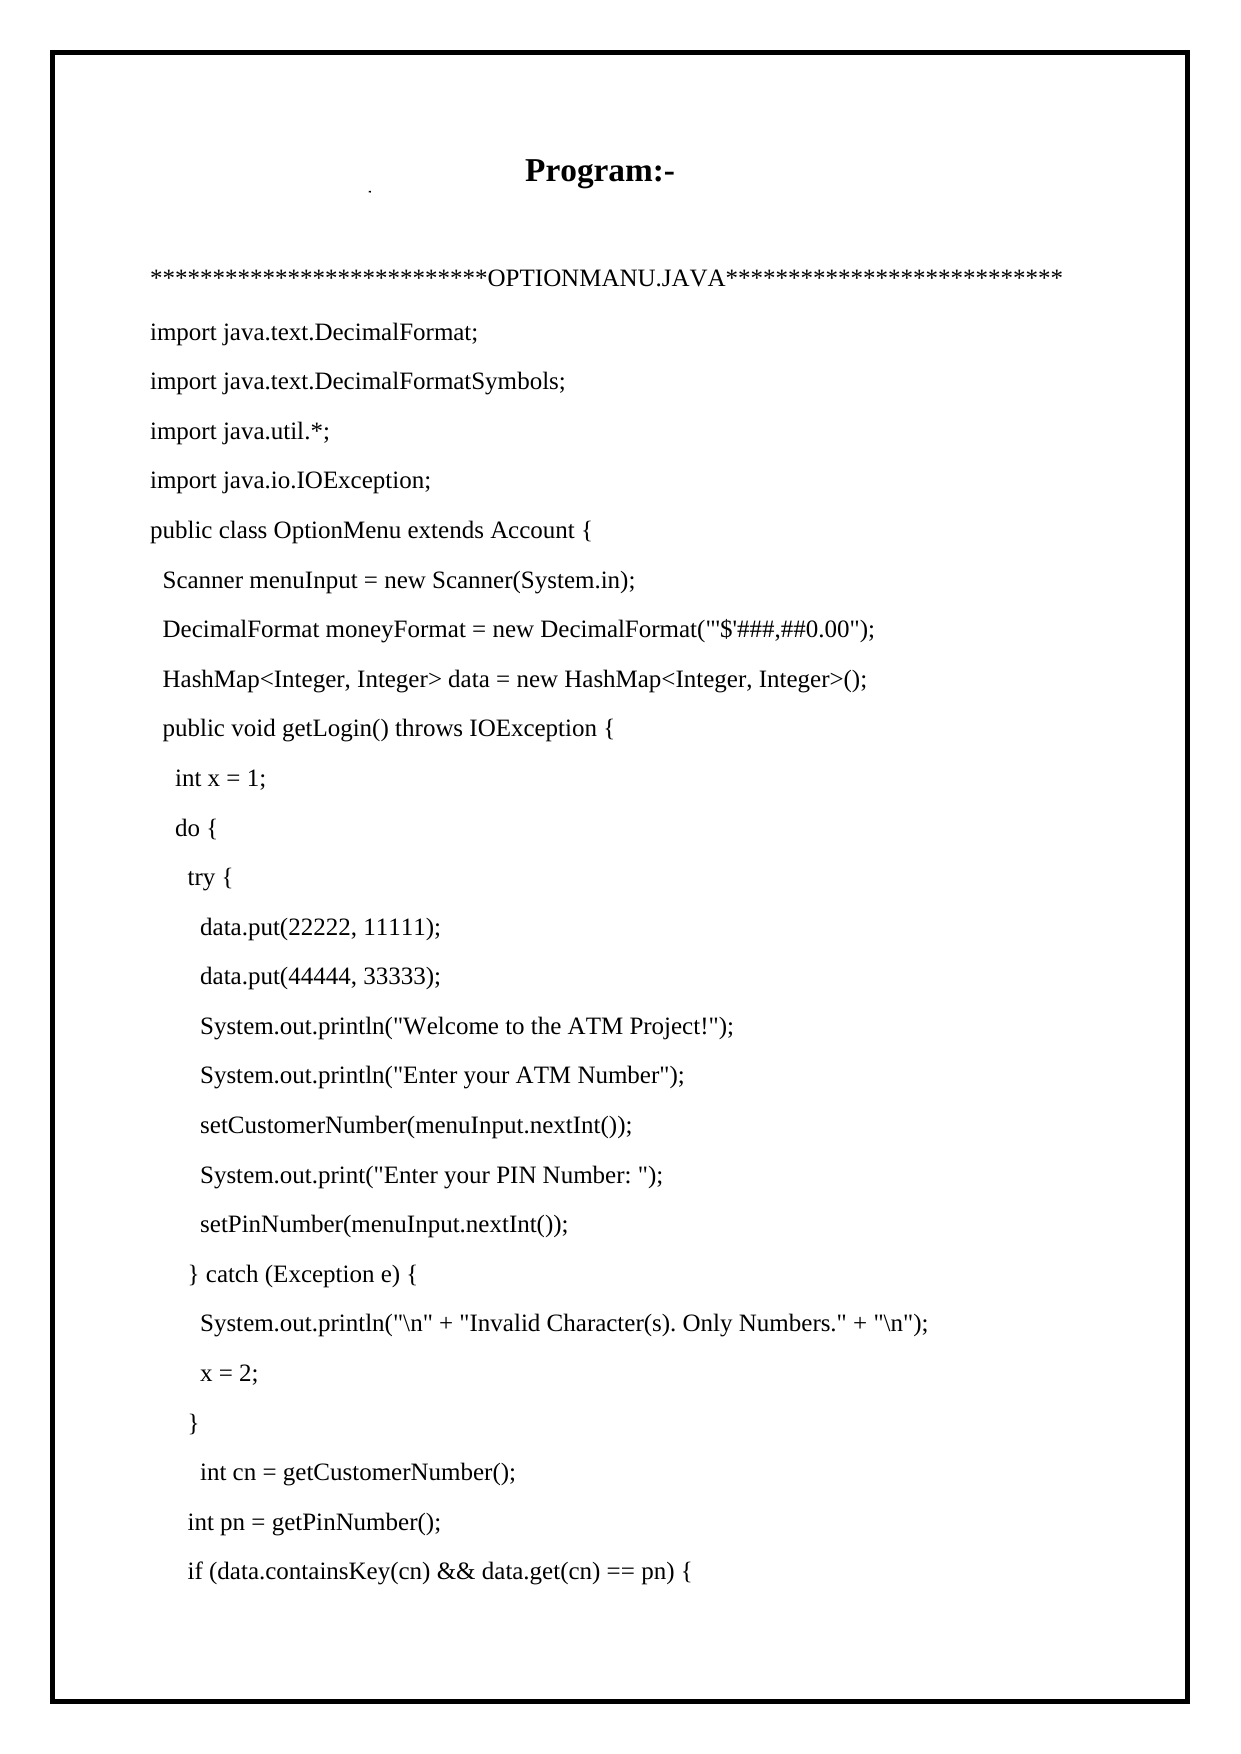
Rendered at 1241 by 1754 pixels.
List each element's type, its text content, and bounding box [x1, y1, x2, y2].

text Program:- [450, 150, 1090, 188]
text try { [150, 862, 1090, 891]
text Scanner menuInput = new Scanner(System.in); [150, 565, 1090, 593]
text import java.text.DecimalFormatSymbols; [150, 366, 1090, 395]
text import java.util.*; [150, 416, 1090, 445]
text if (data.containsKey(cn) && data.get(cn) == pn) { [150, 1556, 1090, 1585]
text do { [150, 813, 1090, 841]
text int cn = getCustomerNumber(); [150, 1457, 1090, 1486]
text HashMap<Integer, Integer> data = new HashMap<Integer, Integer>(); [150, 664, 1090, 693]
text data.put(44444, 33333); [150, 961, 1090, 990]
text } [150, 1408, 1090, 1436]
text ***************************OPTIONMANU.JAVA*************************** [150, 263, 1090, 292]
text data.put(22222, 11111); [150, 912, 1090, 941]
text System.out.println("Enter your ATM Number"); [150, 1061, 1090, 1089]
text int x = 1; [150, 763, 1090, 792]
text import java.text.DecimalFormat; [150, 317, 1090, 346]
text System.out.println("Welcome to the ATM Project!"); [150, 1011, 1090, 1040]
text public void getLogin() throws IOException { [150, 713, 1090, 742]
text int pn = getPinNumber(); [150, 1507, 1090, 1536]
text System.out.print("Enter your PIN Number: "); [150, 1160, 1090, 1188]
text } catch (Exception e) { [150, 1259, 1090, 1288]
text public class OptionMenu extends Account { [150, 515, 1090, 544]
text import java.io.IOException; [150, 466, 1090, 494]
text x = 2; [150, 1358, 1090, 1387]
text DecimalFormat moneyFormat = new DecimalFormat("'$'###,##0.00"); [150, 614, 1090, 643]
text setCustomerNumber(menuInput.nextInt()); [150, 1110, 1090, 1139]
text System.out.println("\n" + "Invalid Character(s). Only Numbers." + "\n"); [150, 1308, 1090, 1337]
text setPinNumber(menuInput.nextInt()); [150, 1209, 1090, 1238]
